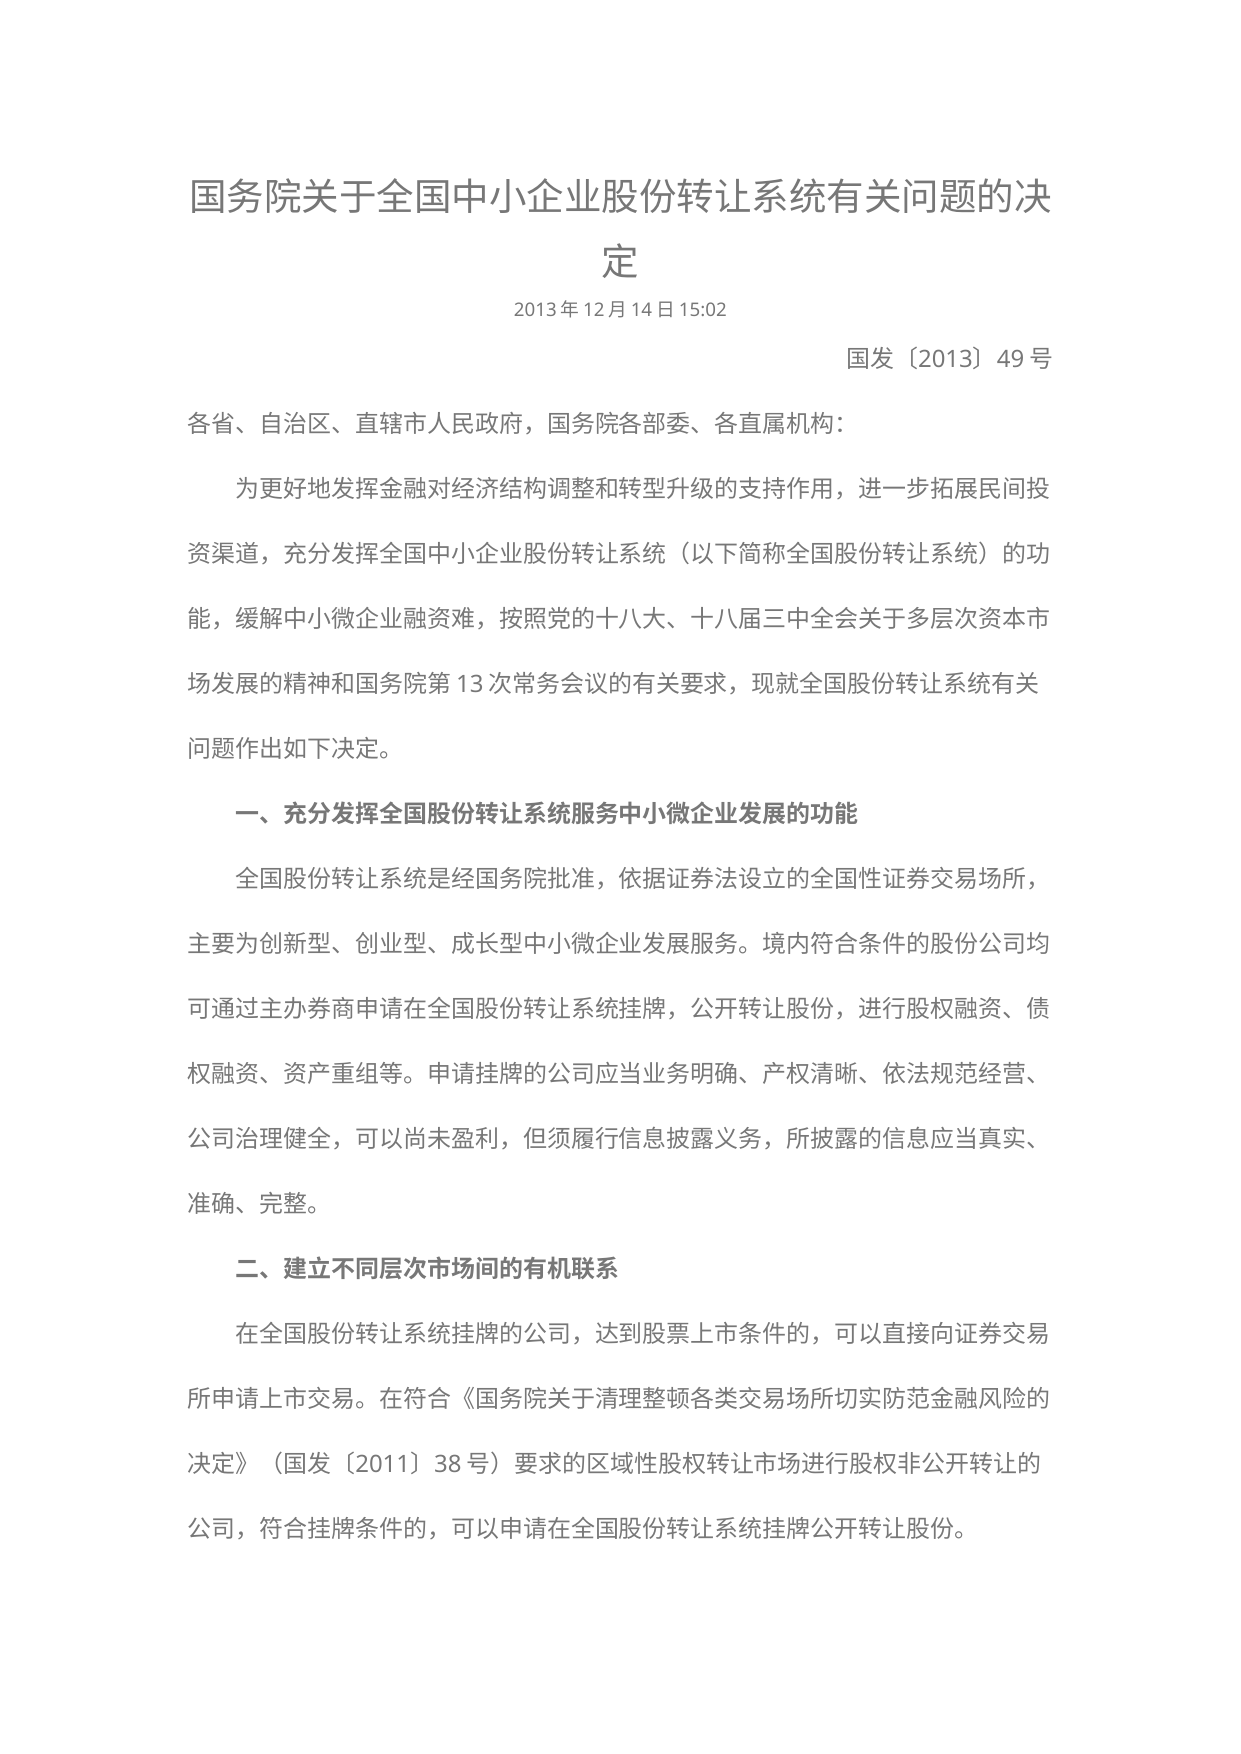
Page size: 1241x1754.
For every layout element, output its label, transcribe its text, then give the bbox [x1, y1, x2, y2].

text 一、充分发挥全国股份转让系统服务中小微企业发展的功能 全国股份转让系统是经国务院批准，依据证券法设立的全国性证券交易场所，主要为创新型、创业型、成长型中小微企业发展服务。境内符合条件的股份公司均可通过主办券商申请在全国股份转让系统挂牌，公开转让股份，进行股权融资、债权融资、资产重组等。申请挂牌的公司应当业务明确、产权清晰、依法规范经营、公司治理健全，可以尚未盈利，但须履行信息披露义务，所披露的信息应当真实、准确、完整。 [187, 779, 1053, 1234]
text 国发〔2013〕49号 [187, 324, 1053, 389]
text 2013年12月14日 15:02 [187, 292, 1053, 324]
text 为更好地发挥金融对经济结构调整和转型升级的支持作用，进一步拓展民间投资渠道，充分发挥全国中小企业股份转让系统（以下简称全国股份转让系统）的功能，缓解中小微企业融资难，按照党的十八大、十八届三中全会关于多层次资本市场发展的精神和国务院第13次常务会议的有关要求，现就全国股份转让系统有关问题作出如下决定。 [187, 454, 1053, 779]
text 国务院关于全国中小企业股份转让系统有关问题的决定 [187, 162, 1053, 292]
text 各省、自治区、直辖市人民政府，国务院各部委、各直属机构： [187, 389, 1053, 454]
text 二、建立不同层次市场间的有机联系 在全国股份转让系统挂牌的公司，达到股票上市条件的，可以直接向证券交易所申请上市交易。在符合《国务院关于清理整顿各类交易场所切实防范金融风险的决定》（国发〔2011〕38号）要求的区域性股权转让市场进行股权非公开转让的公司，符合挂牌条件的，可以申请在全国股份转让系统挂牌公开转让股份。 [187, 1234, 1053, 1559]
